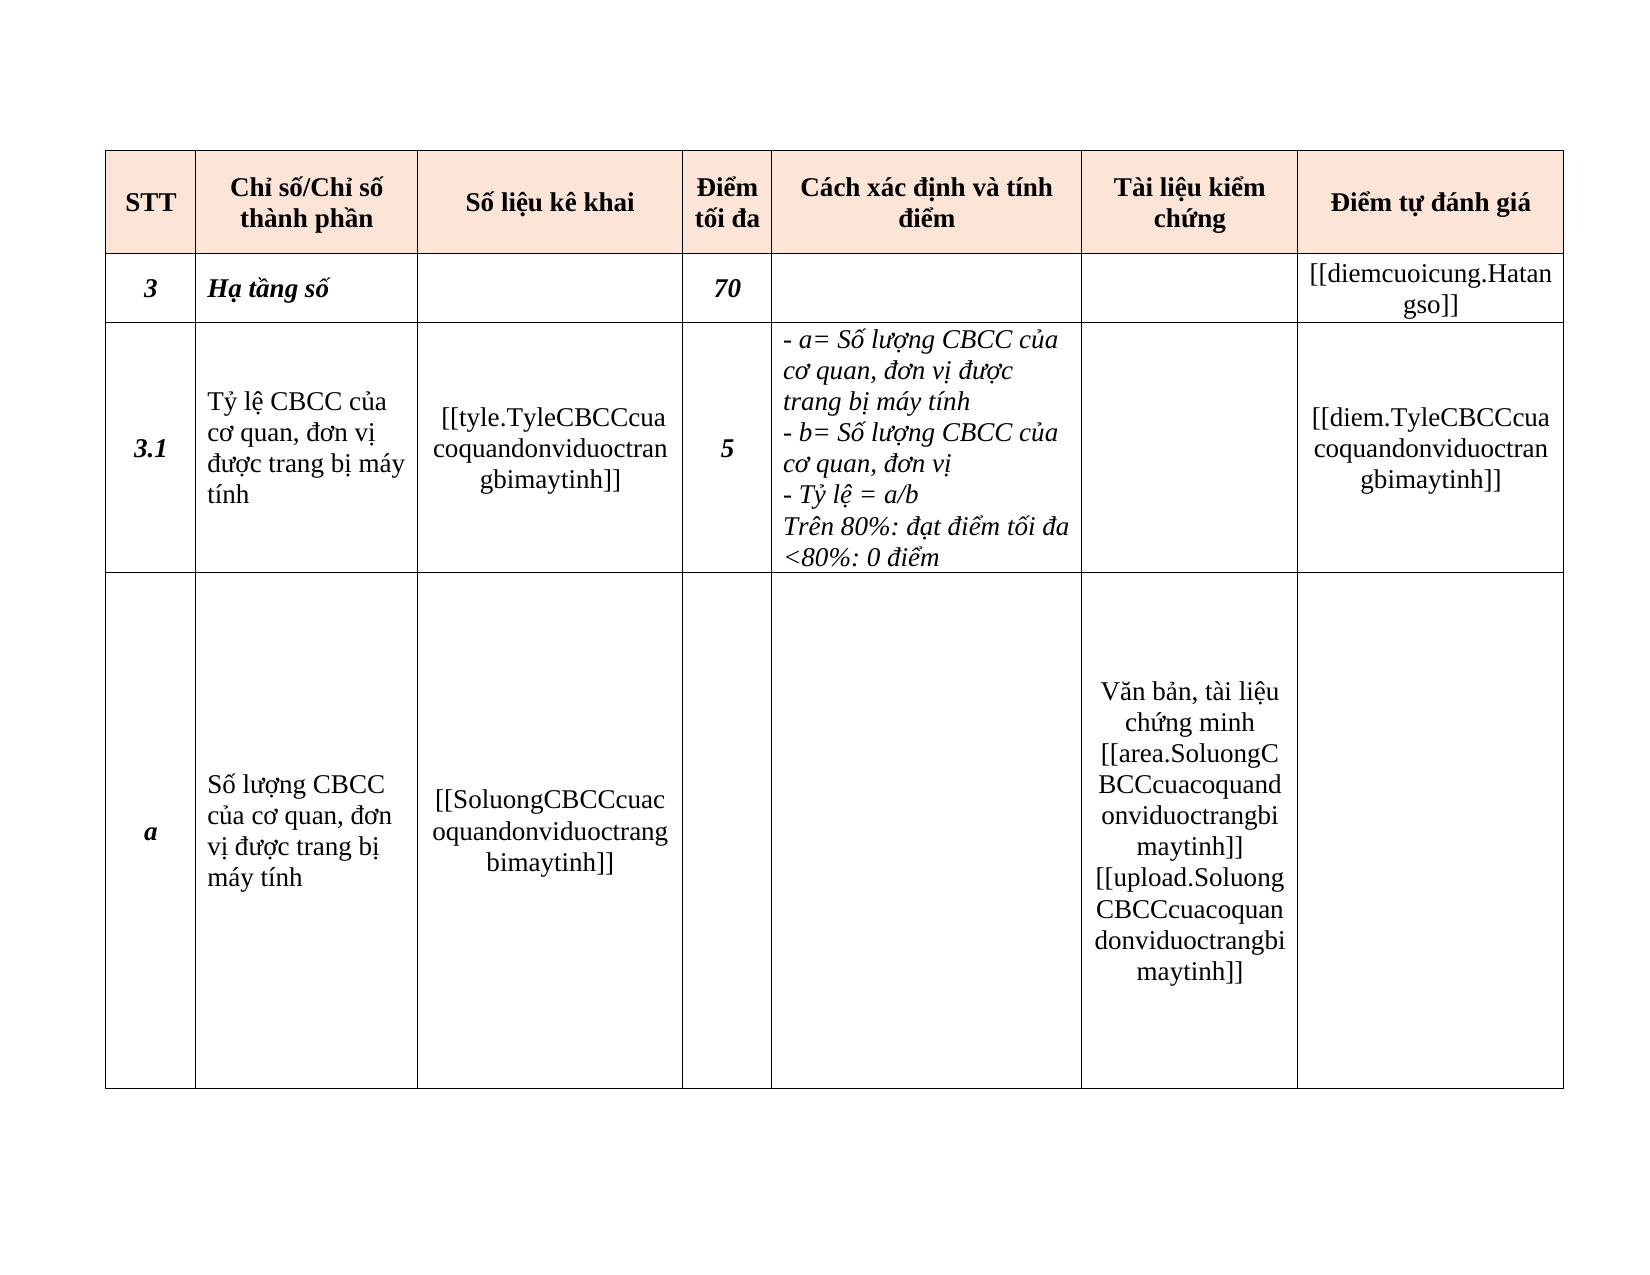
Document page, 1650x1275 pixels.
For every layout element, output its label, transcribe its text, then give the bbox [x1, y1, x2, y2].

table_cell [1082, 323, 1297, 572]
table_cell [[diemcuoicung.Hatangso]] [1298, 254, 1563, 322]
table_header Điểm tự đánh giá [1298, 151, 1563, 253]
table_cell 5 [683, 323, 771, 572]
table_cell 70 [683, 254, 771, 322]
table_cell a [106, 573, 195, 1088]
table_cell [683, 573, 771, 1088]
table_header Cách xác định và tính điểm [772, 151, 1081, 253]
table_cell Văn bản, tài liệu chứng minh [[area.SoluongCBCCcuacoquandonviduoctrangbimaytinh]] [[upload.SoluongCBCCcuacoquandonviduoctrangbimaytinh]] [1082, 573, 1297, 1088]
table_cell [[tyle.TyleCBCCcuacoquandonviduoctrangbimaytinh]] [418, 323, 682, 572]
table_cell Số lượng CBCC của cơ quan, đơn vị được trang bị máy tính [196, 573, 417, 1088]
table_header Điểm tối đa [683, 151, 771, 253]
table_cell [772, 573, 1081, 1088]
table_cell [772, 254, 1081, 322]
table_cell [[SoluongCBCCcuacoquandonviduoctrangbimaytinh]] [418, 573, 682, 1088]
table_cell [1298, 573, 1563, 1088]
table_header Tài liệu kiểm chứng [1082, 151, 1297, 253]
table_header Số liệu kê khai [418, 151, 682, 253]
table_cell 3.1 [106, 323, 195, 572]
table_cell [[diem.TyleCBCCcuacoquandonviduoctrangbimaytinh]] [1298, 323, 1563, 572]
table_header Chỉ số/Chỉ số thành phần [196, 151, 417, 253]
table_cell 3 [106, 254, 195, 322]
table_cell [418, 254, 682, 322]
table_cell Hạ tầng số [196, 254, 417, 322]
table_cell [1082, 254, 1297, 322]
table_cell - a= Số lượng CBCC của cơ quan, đơn vị được trang bị máy tính - b= Số lượng CBCC của cơ quan, đơn vị - Tỷ lệ = a/b Trên 80%: đạt điểm tối đa <80%: 0 điểm [772, 323, 1081, 572]
table_header STT [106, 151, 195, 253]
table_cell Tỷ lệ CBCC của cơ quan, đơn vị được trang bị máy tính [196, 323, 417, 572]
